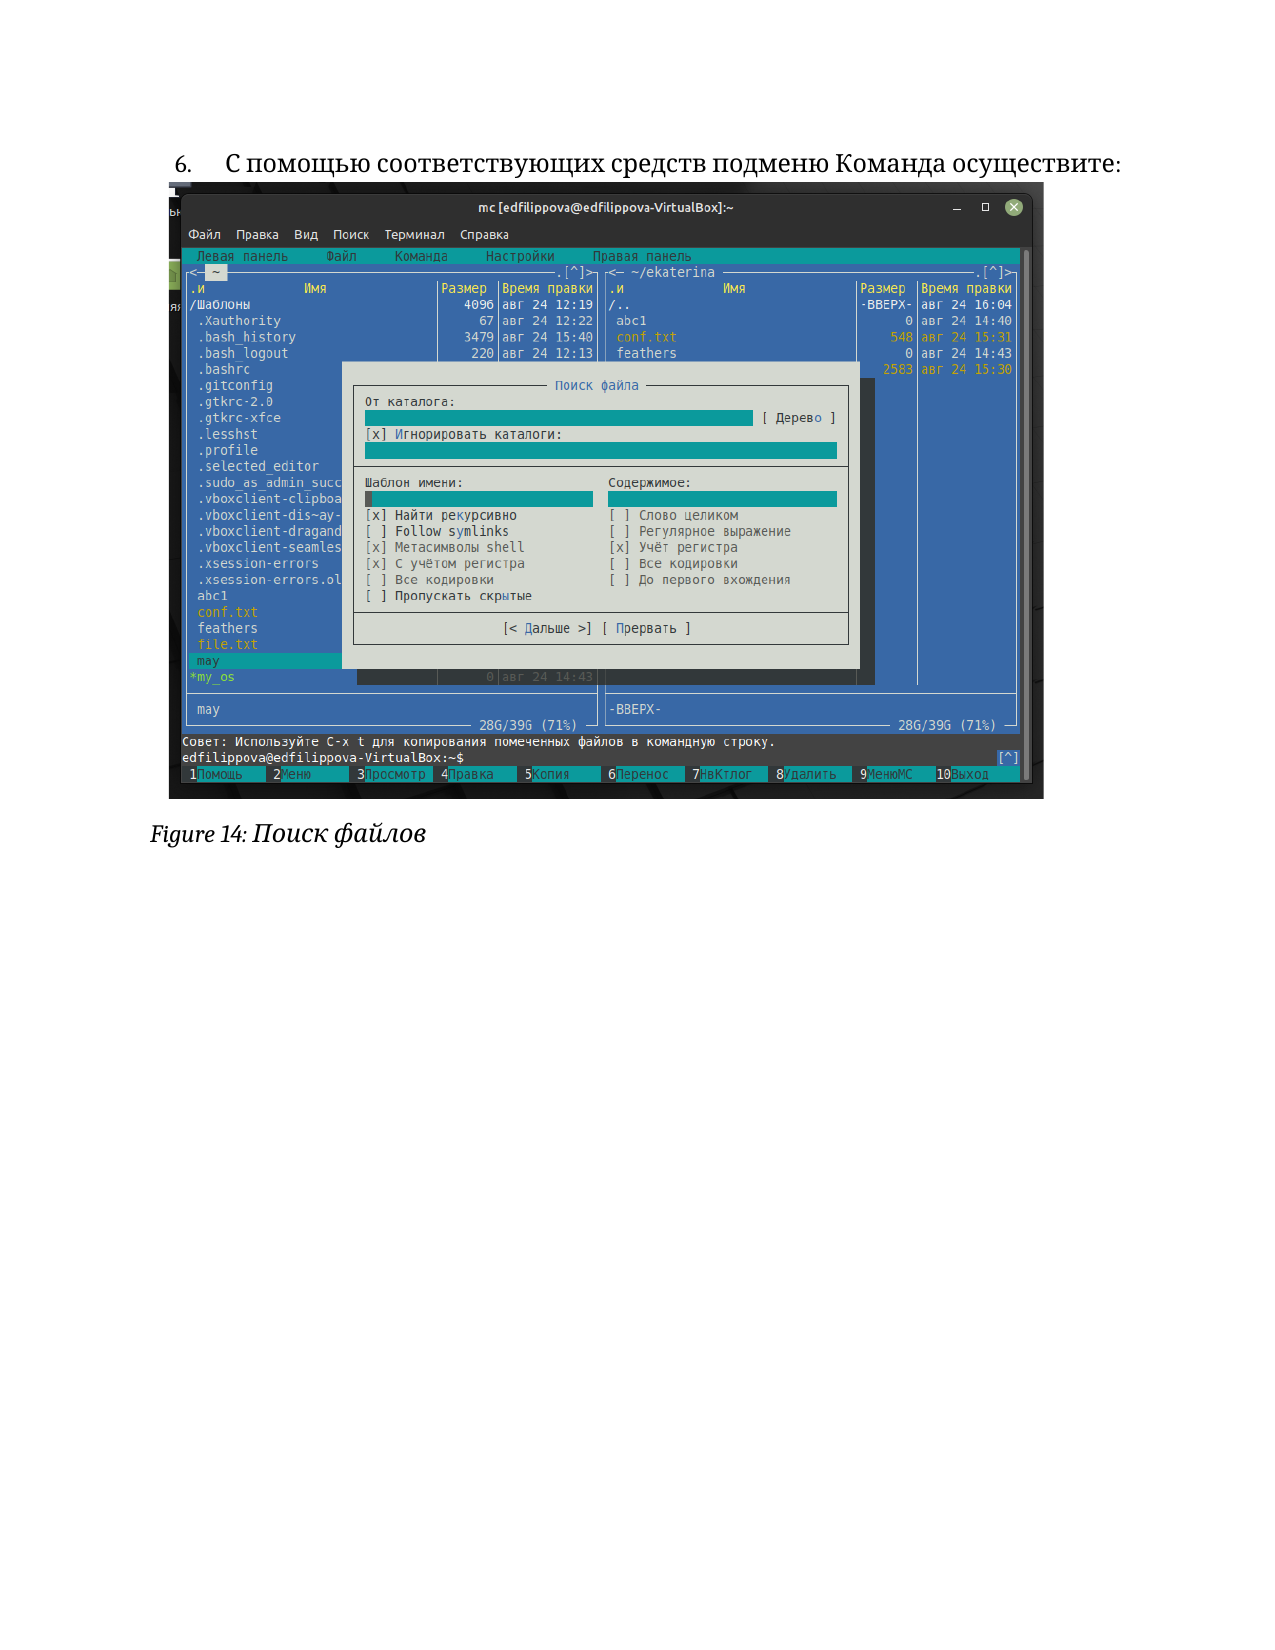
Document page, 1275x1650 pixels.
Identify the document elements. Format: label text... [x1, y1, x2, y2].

list С помощью соответствующих средств подменю Команда осуществите: [175, 150, 1125, 179]
picture [168, 182, 1044, 799]
text Figure 14: Поиск файлов [150, 819, 1125, 848]
